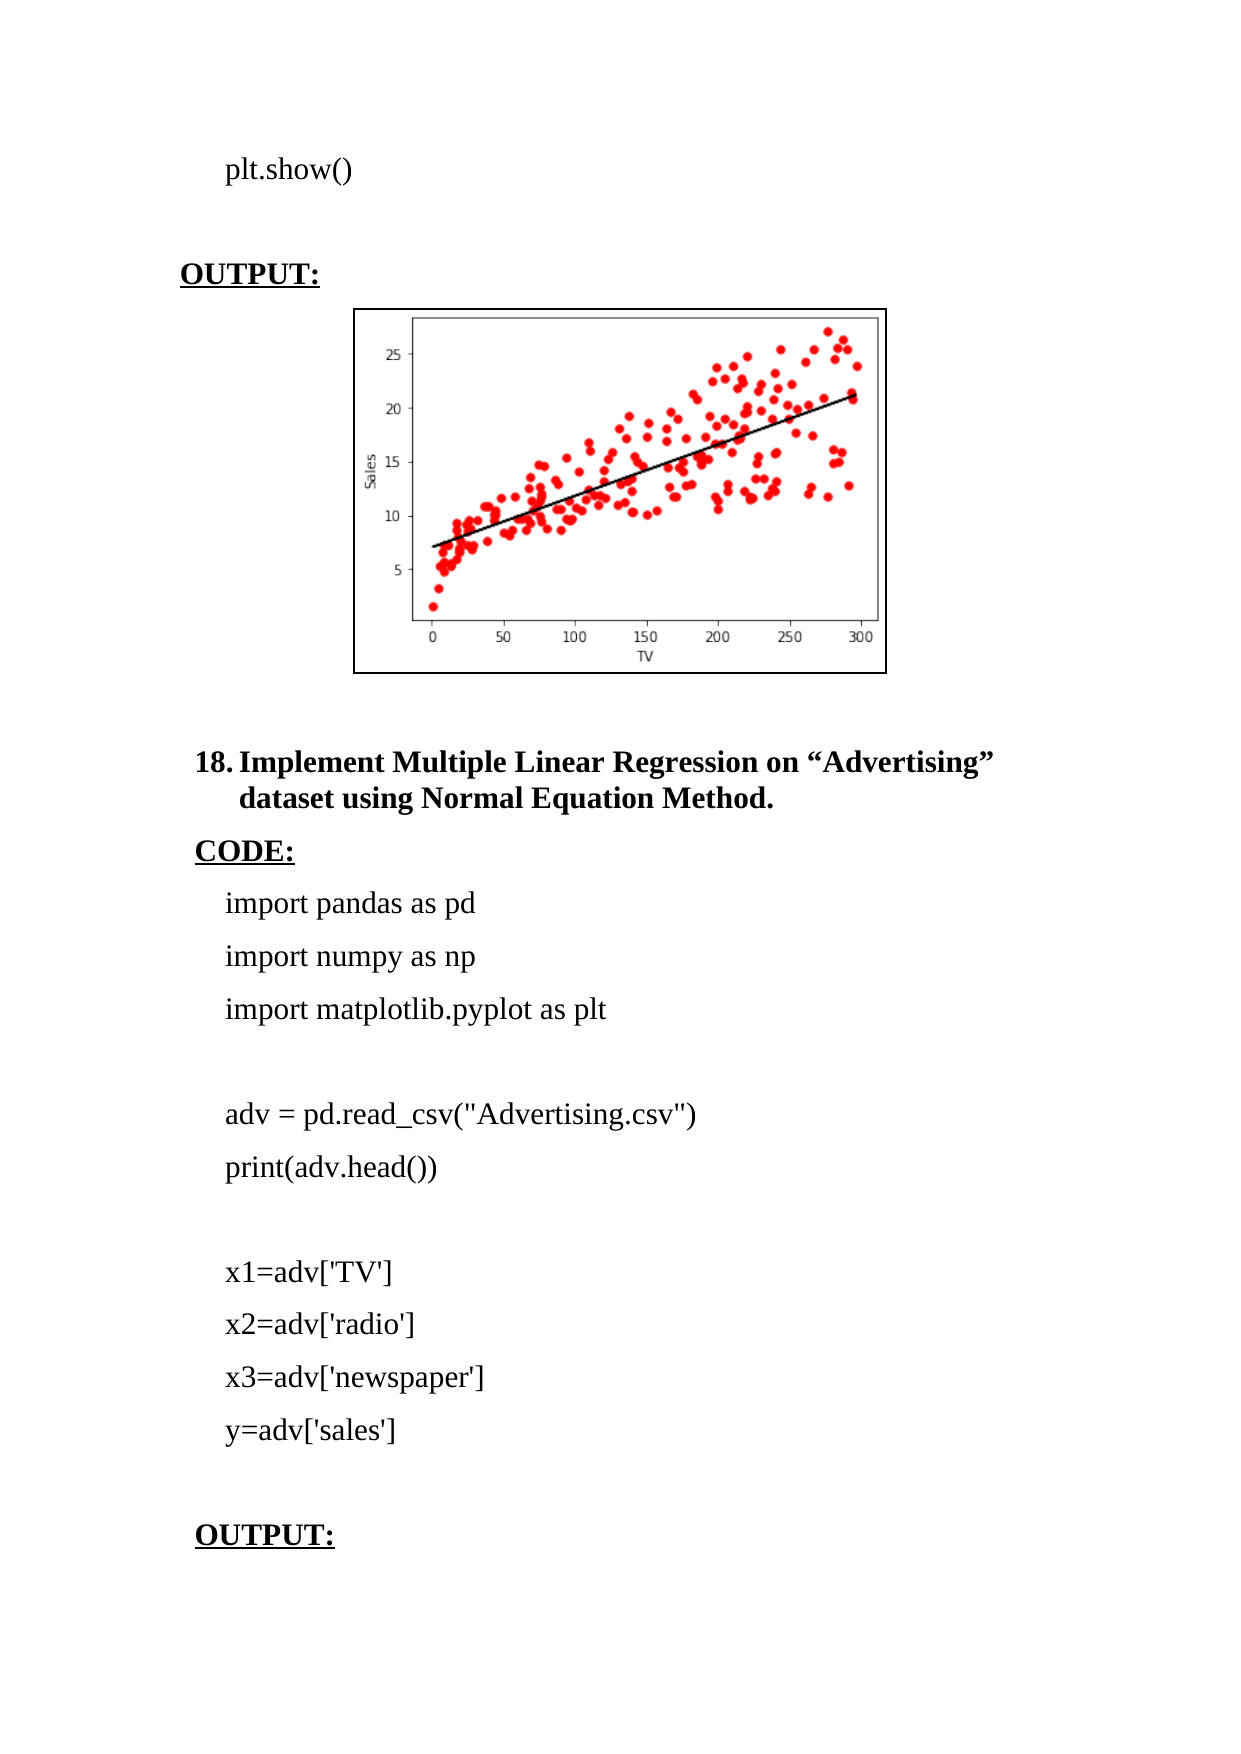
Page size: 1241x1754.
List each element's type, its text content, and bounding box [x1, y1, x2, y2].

picture [355, 310, 885, 672]
text import numpy as np [225, 937, 1090, 973]
text import pandas as pd [225, 885, 1090, 921]
text OUTPUT: [179, 255, 1090, 291]
text y=adv['sales'] [225, 1411, 1090, 1447]
text import matplotlib.pyplot as plt [225, 990, 1090, 1026]
text adv = pd.read_csv("Advertising.csv") [225, 1095, 1090, 1131]
text CODE: [194, 832, 1090, 868]
text x1=adv['TV'] [225, 1253, 1090, 1289]
text x3=adv['newspaper'] [225, 1358, 1090, 1394]
text print(adv.head()) [225, 1148, 1090, 1184]
text x2=adv['radio'] [225, 1306, 1090, 1342]
text OUTPUT: [194, 1516, 1090, 1552]
list Implement Multiple Linear Regression on “Advertising” dataset using Normal Equation Method. [194, 744, 1090, 816]
text plt.show() [225, 150, 1090, 186]
